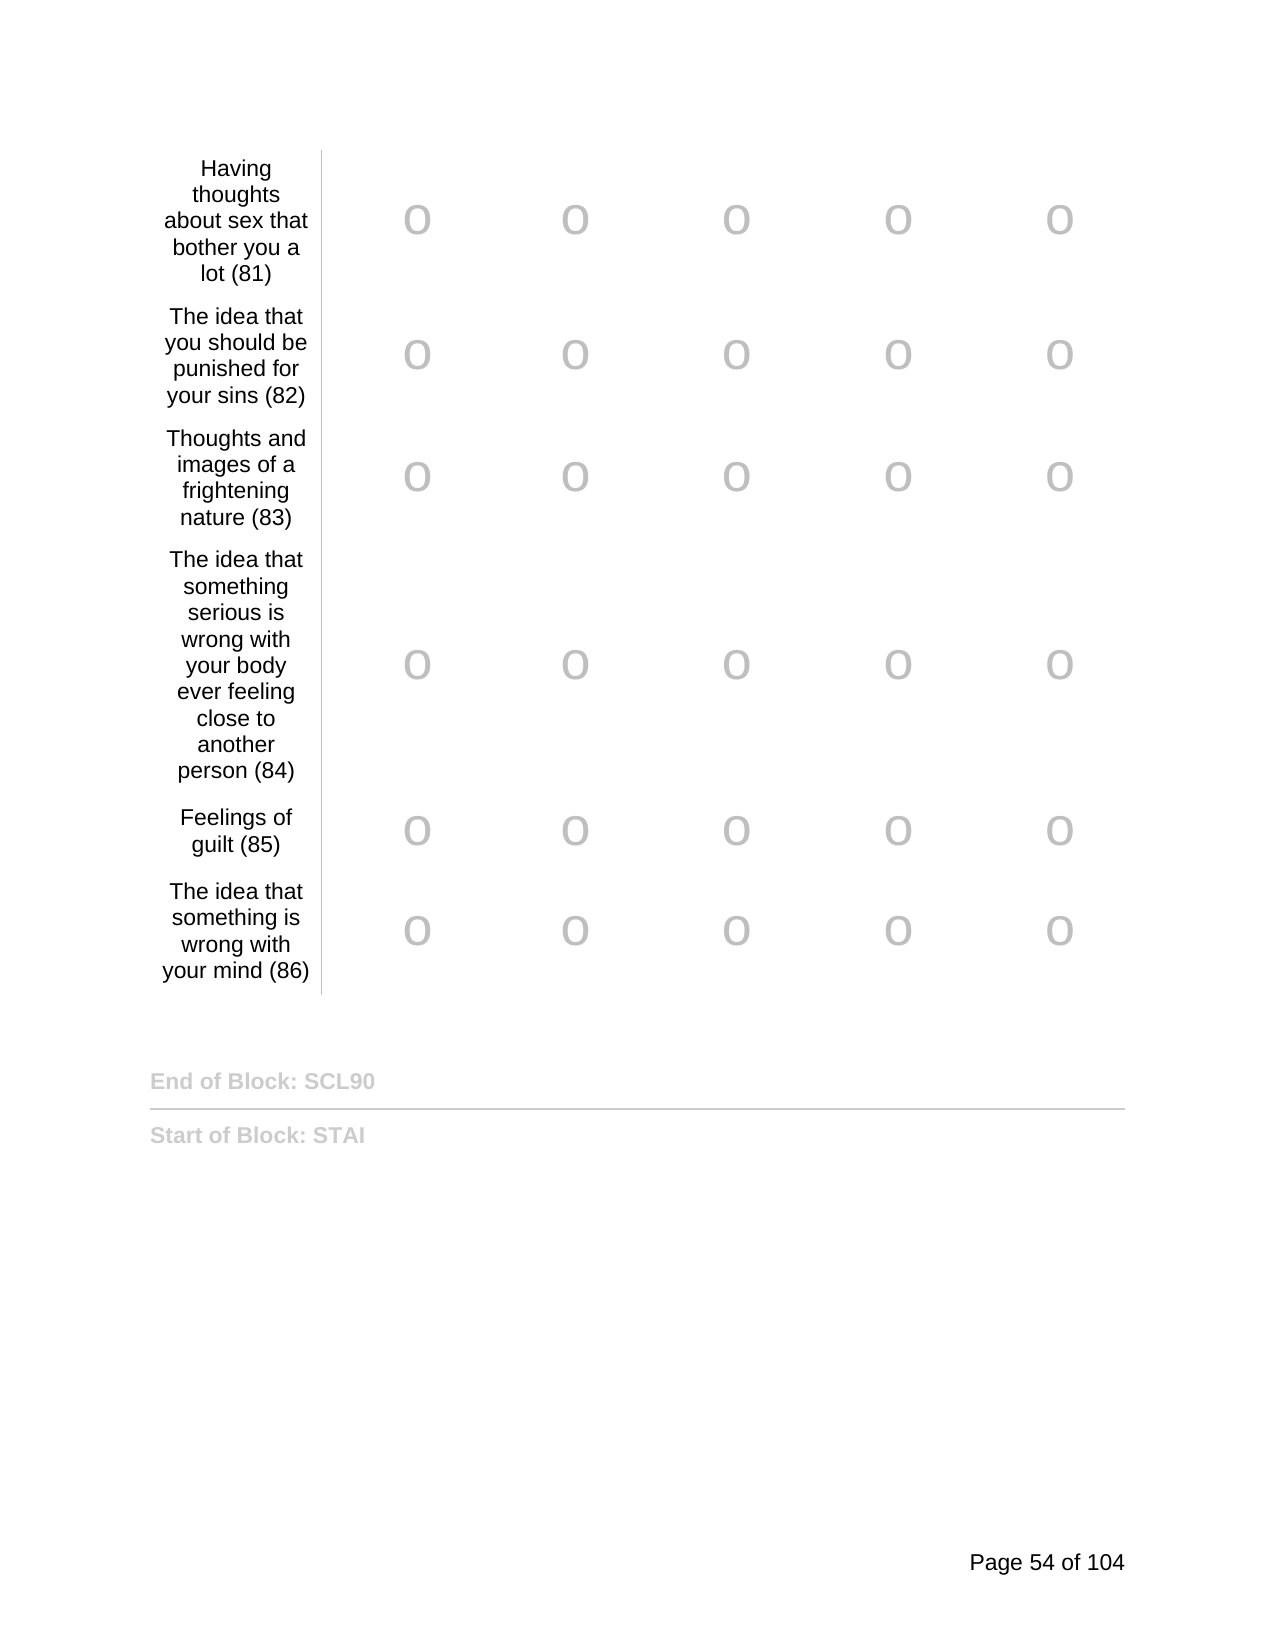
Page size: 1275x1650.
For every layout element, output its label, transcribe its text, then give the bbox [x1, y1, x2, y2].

table_cell [638, 874, 802, 995]
table_cell [802, 874, 962, 995]
table_cell [802, 420, 962, 542]
table_cell [802, 796, 962, 873]
table_cell [480, 298, 638, 420]
table_cell [962, 542, 1125, 796]
table_cell The idea that something serious is wrong with your body ever feeling close to another person (84) [150, 542, 321, 796]
table_cell [480, 150, 638, 298]
table_cell [802, 150, 962, 298]
table_cell [638, 542, 802, 796]
table_cell [638, 420, 802, 542]
table_cell [322, 542, 480, 796]
table_cell [322, 796, 480, 873]
table_cell [802, 542, 962, 796]
table_cell [962, 298, 1125, 420]
table_cell [480, 874, 638, 995]
table_cell [322, 420, 480, 542]
table_cell [962, 150, 1125, 298]
table_cell Having thoughts about sex that bother you a lot (81) [150, 150, 321, 298]
text Start of Block: STAI [150, 1122, 1125, 1149]
table_cell The idea that you should be punished for your sins (82) [150, 298, 321, 420]
table_cell [480, 420, 638, 542]
table_cell The idea that something is wrong with your mind (86) [150, 874, 321, 995]
table_cell [322, 150, 480, 298]
table_cell [962, 420, 1125, 542]
table_cell [802, 298, 962, 420]
table_cell [638, 150, 802, 298]
table_cell Thoughts and images of a frightening nature (83) [150, 420, 321, 542]
text End of Block: SCL90 [150, 1068, 1125, 1094]
table_cell [962, 796, 1125, 873]
table_cell [322, 874, 480, 995]
table_cell [480, 796, 638, 873]
table_cell [638, 796, 802, 873]
table_cell [638, 298, 802, 420]
table_cell Feelings of guilt (85) [150, 796, 321, 873]
table_cell [322, 298, 480, 420]
table_cell [962, 874, 1125, 995]
table_cell [480, 542, 638, 796]
